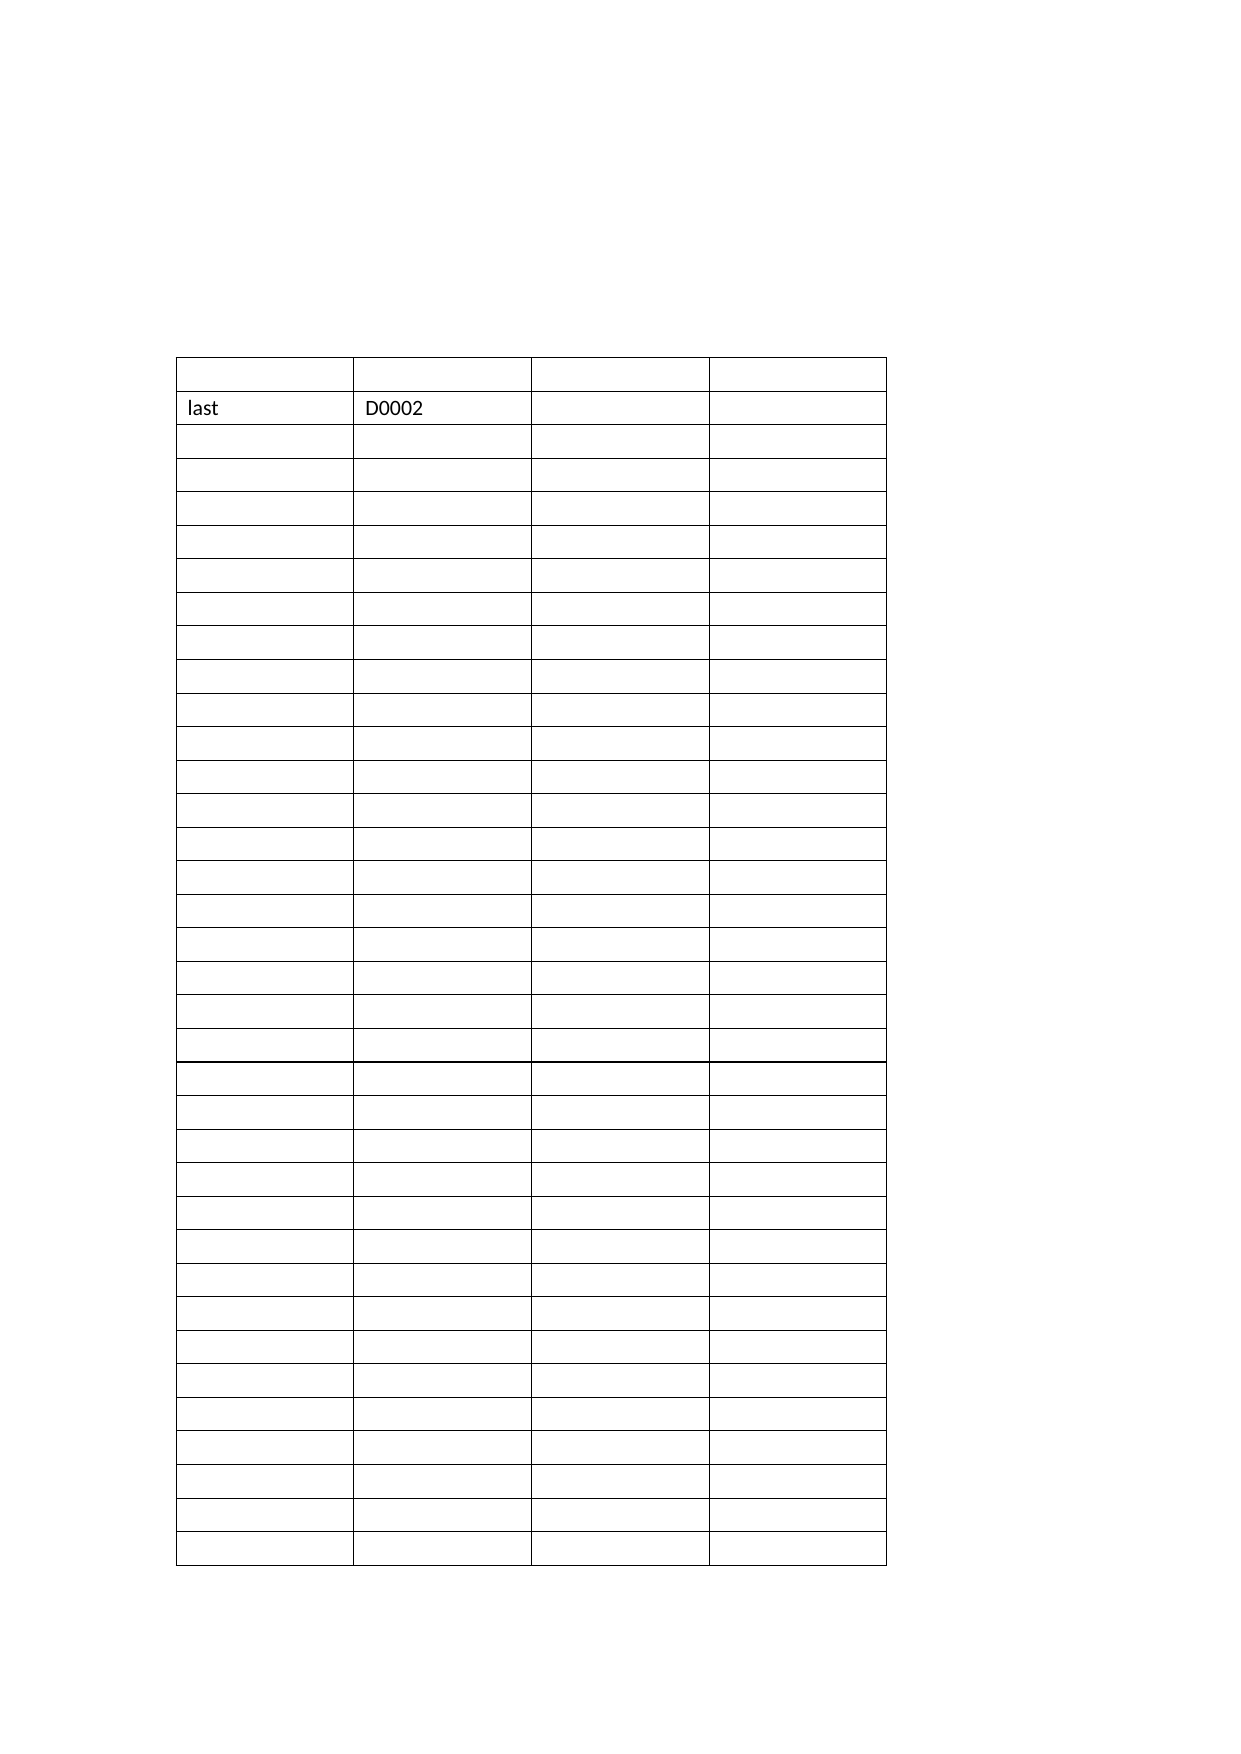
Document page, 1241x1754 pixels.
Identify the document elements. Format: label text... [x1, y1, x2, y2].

table_cell [354, 727, 531, 759]
table_cell [354, 459, 531, 491]
table_cell [177, 928, 353, 961]
table_cell [177, 425, 353, 458]
table_cell [532, 1163, 709, 1196]
table_cell [354, 761, 531, 793]
table_cell [354, 1331, 531, 1363]
table_cell [710, 459, 886, 491]
table_cell last [177, 392, 353, 424]
table_header [177, 358, 353, 391]
table_cell [532, 995, 709, 1028]
table_cell [177, 1431, 353, 1464]
table_cell [532, 1331, 709, 1363]
table_cell [710, 1532, 886, 1564]
table_cell D0002 [354, 392, 531, 424]
table_cell [177, 1331, 353, 1363]
table_cell [532, 1029, 709, 1061]
table_cell [532, 861, 709, 894]
table_cell [354, 828, 531, 860]
table_cell [532, 1431, 709, 1464]
table_cell [354, 660, 531, 692]
table_cell [532, 459, 709, 491]
table_cell [710, 1499, 886, 1531]
table_cell [177, 1130, 353, 1162]
table_cell [354, 593, 531, 625]
table_cell [710, 1029, 886, 1061]
table_cell [177, 492, 353, 525]
table_cell [354, 1230, 531, 1263]
table_cell [177, 828, 353, 860]
table_cell [177, 1264, 353, 1296]
table_cell [710, 995, 886, 1028]
table_cell [532, 895, 709, 927]
table_cell [532, 928, 709, 961]
table_cell [177, 861, 353, 894]
table_cell [710, 861, 886, 894]
table_cell [532, 1130, 709, 1162]
table_cell [710, 1096, 886, 1128]
table_cell [354, 995, 531, 1028]
table_cell [710, 1398, 886, 1430]
table_cell [354, 1063, 531, 1095]
table_cell [354, 1364, 531, 1397]
table_cell [177, 660, 353, 692]
table_cell [532, 559, 709, 592]
table_header [532, 358, 709, 391]
table_cell [710, 1465, 886, 1497]
table_cell [177, 727, 353, 759]
table_cell [532, 626, 709, 659]
table_cell [532, 1465, 709, 1497]
table_cell [532, 1398, 709, 1430]
table_cell [354, 1264, 531, 1296]
table_cell [532, 1063, 709, 1095]
table_cell [354, 1465, 531, 1497]
table_cell [354, 626, 531, 659]
table_cell [354, 928, 531, 961]
table_cell [354, 492, 531, 525]
table_cell [532, 694, 709, 726]
table_cell [177, 593, 353, 625]
table_cell [354, 1130, 531, 1162]
table_cell [354, 526, 531, 558]
table_cell [710, 1364, 886, 1397]
table_cell [710, 1264, 886, 1296]
table_cell [354, 1499, 531, 1531]
table_cell [710, 392, 886, 424]
table_cell [354, 1398, 531, 1430]
table_cell [354, 794, 531, 827]
table_cell [354, 1532, 531, 1564]
table_cell [177, 995, 353, 1028]
table_cell [177, 1398, 353, 1430]
table_cell [354, 559, 531, 592]
table_cell [177, 559, 353, 592]
table_cell [532, 1499, 709, 1531]
table_cell [177, 459, 353, 491]
table_cell [354, 1297, 531, 1330]
table_cell [710, 1431, 886, 1464]
table_cell [532, 1197, 709, 1229]
table_cell [177, 1063, 353, 1095]
table_cell [354, 1431, 531, 1464]
table_cell [532, 1532, 709, 1564]
table_cell [354, 861, 531, 894]
table_cell [710, 593, 886, 625]
table_cell [177, 526, 353, 558]
table_cell [710, 962, 886, 994]
table_cell [710, 828, 886, 860]
table_header [710, 358, 886, 391]
table_cell [710, 1063, 886, 1095]
table_cell [354, 895, 531, 927]
table_cell [532, 1096, 709, 1128]
table_cell [532, 727, 709, 759]
table_cell [710, 928, 886, 961]
table_cell [710, 559, 886, 592]
table_cell [532, 492, 709, 525]
table_cell [710, 492, 886, 525]
table_cell [710, 1297, 886, 1330]
table_cell [710, 761, 886, 793]
table_cell [354, 694, 531, 726]
table_cell [710, 694, 886, 726]
table_cell [177, 1163, 353, 1196]
table_cell [177, 794, 353, 827]
table_cell [354, 425, 531, 458]
table_cell [710, 1163, 886, 1196]
table_header [354, 358, 531, 391]
table_cell [710, 1197, 886, 1229]
table_cell [177, 1364, 353, 1397]
table_cell [354, 1163, 531, 1196]
table_cell [532, 962, 709, 994]
table_cell [710, 727, 886, 759]
table_cell [177, 1197, 353, 1229]
table_cell [532, 1297, 709, 1330]
table_cell [532, 1230, 709, 1263]
table_cell [177, 1532, 353, 1564]
table_cell [710, 794, 886, 827]
table_cell [532, 1364, 709, 1397]
table_cell [177, 1096, 353, 1128]
table_cell [177, 1499, 353, 1531]
table_cell [177, 1029, 353, 1061]
table_cell [532, 425, 709, 458]
table_cell [354, 1197, 531, 1229]
table_cell [177, 1230, 353, 1263]
table_cell [532, 761, 709, 793]
table_cell [532, 794, 709, 827]
table_cell [177, 962, 353, 994]
table_cell [532, 392, 709, 424]
table_cell [710, 425, 886, 458]
table_cell [710, 1331, 886, 1363]
table_cell [532, 593, 709, 625]
table_cell [532, 660, 709, 692]
table_cell [710, 1230, 886, 1263]
table_cell [177, 895, 353, 927]
table_cell [710, 1130, 886, 1162]
table_cell [710, 895, 886, 927]
table_cell [177, 1465, 353, 1497]
table_cell [710, 626, 886, 659]
table_cell [177, 626, 353, 659]
table_cell [177, 1297, 353, 1330]
table_cell [354, 1096, 531, 1128]
table_cell [532, 526, 709, 558]
table_cell [354, 1029, 531, 1061]
table_cell [354, 962, 531, 994]
table_cell [532, 1264, 709, 1296]
table_cell [710, 526, 886, 558]
table_cell [177, 694, 353, 726]
table_cell [710, 660, 886, 692]
table_cell [177, 761, 353, 793]
table_cell [532, 828, 709, 860]
